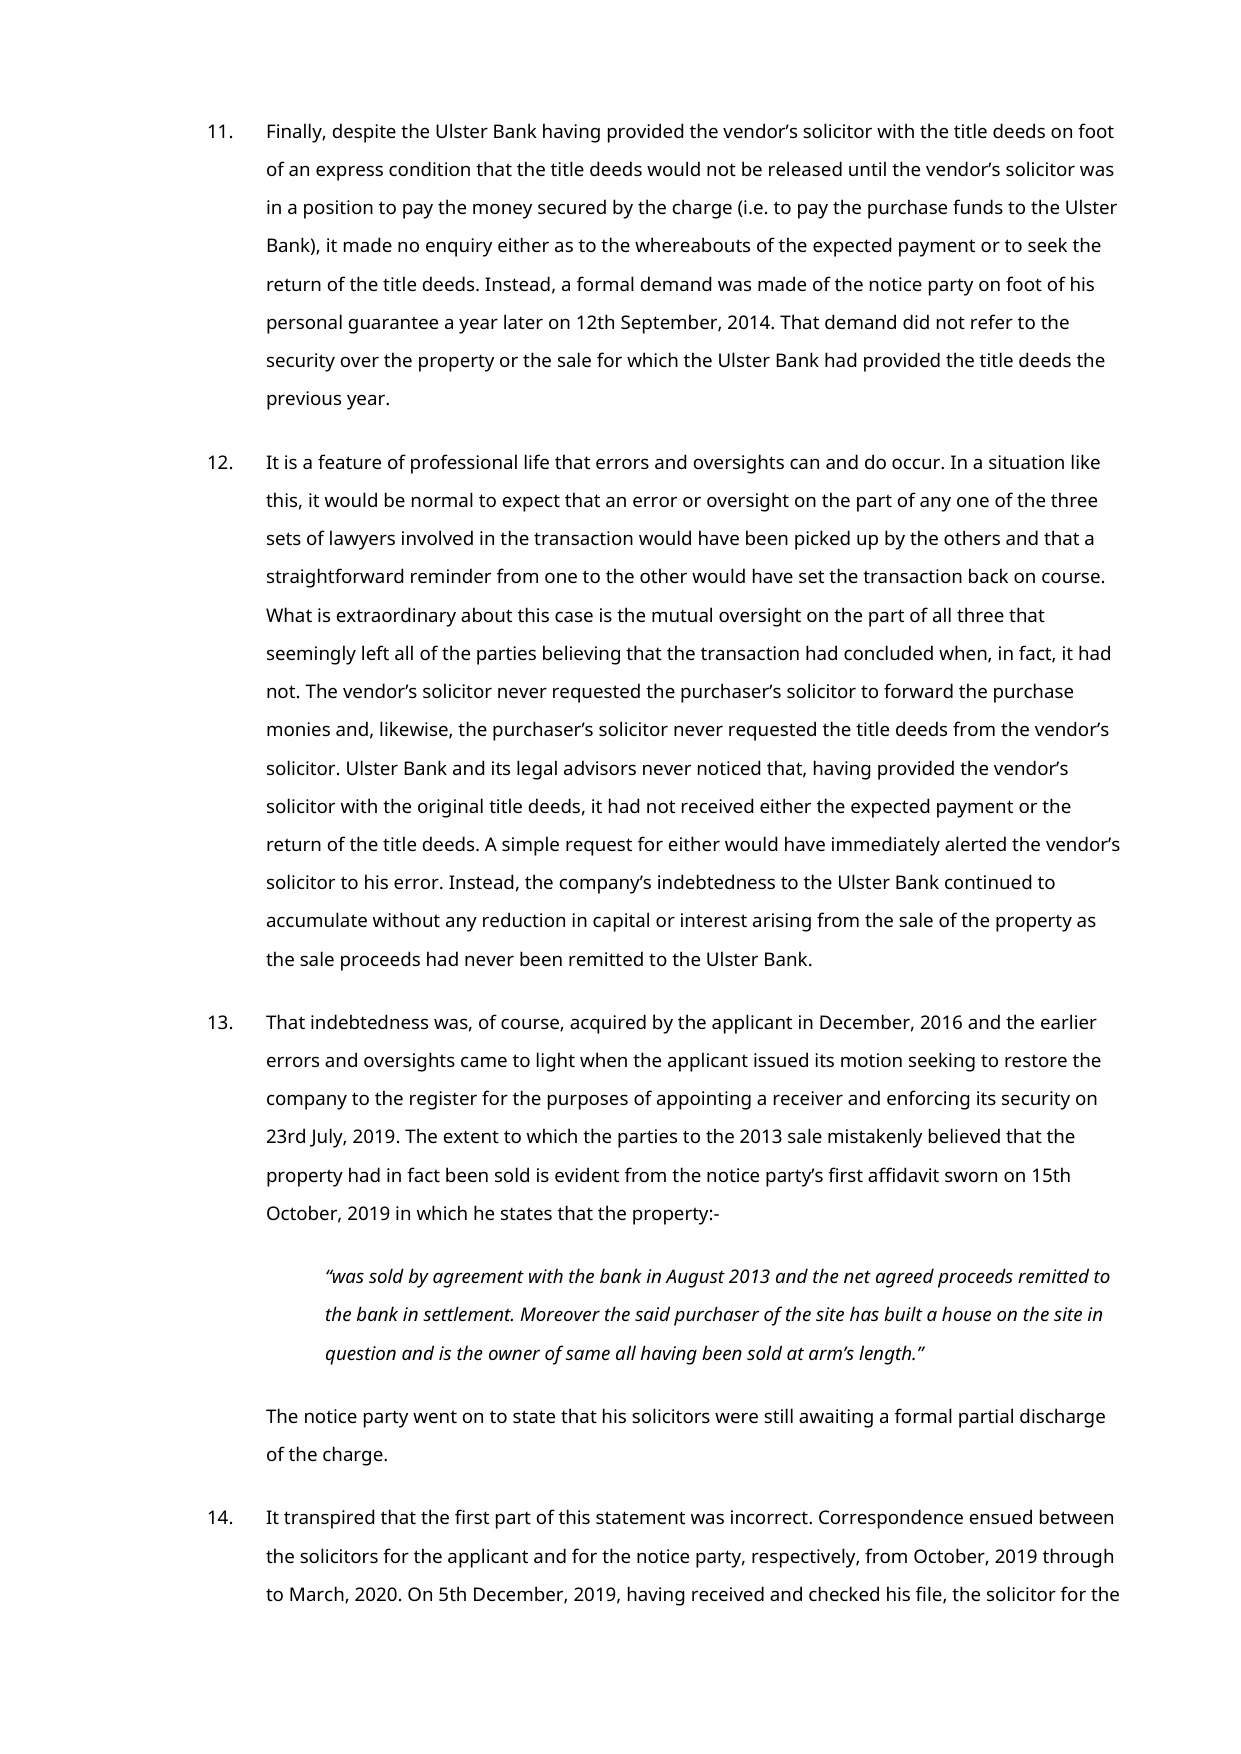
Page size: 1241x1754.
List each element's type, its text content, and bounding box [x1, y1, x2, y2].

text 13. That indebtedness was, of course, acquired by the applicant in December, 2016 and the earlier errors and oversights came to light when the applicant issued its motion seeking to restore the company to the register for the purposes of appointing a receiver and enforcing its security on 23rd July, 2019. The extent to which the parties to the 2013 sale mistakenly believed that the property had in fact been sold is evident from the notice party’s first affidavit sworn on 15th October, 2019 in which he states that the property:- [207, 1009, 1122, 1226]
text 12. It is a feature of professional life that errors and oversights can and do occur. In a situation like this, it would be normal to expect that an error or oversight on the part of any one of the three sets of lawyers involved in the transaction would have been picked up by the others and that a straightforward reminder from one to the other would have set the transaction back on course. What is extraordinary about this case is the mutual oversight on the part of all three that seemingly left all of the parties believing that the transaction had concluded when, in fact, it had not. The vendor’s solicitor never requested the purchaser’s solicitor to forward the purchase monies and, likewise, the purchaser’s solicitor never requested the title deeds from the vendor’s solicitor. Ulster Bank and its legal advisors never noticed that, having provided the vendor’s solicitor with the original title deeds, it had not received either the expected payment or the return of the title deeds. A simple request for either would have immediately alerted the vendor’s solicitor to his error. Instead, the company’s indebtedness to the Ulster Bank continued to accumulate without any reduction in capital or interest arising from the sale of the property as the sale proceeds had never been remitted to the Ulster Bank. [207, 449, 1122, 971]
text 11. Finally, despite the Ulster Bank having provided the vendor’s solicitor with the title deeds on foot of an express condition that the title deeds would not be released until the vendor’s solicitor was in a position to pay the money secured by the charge (i.e. to pay the purchase funds to the Ulster Bank), it made no enquiry either as to the whereabouts of the expected payment or to seek the return of the title deeds. Instead, a formal demand was made of the notice party on foot of his personal guarantee a year later on 12th September, 2014. That demand did not refer to the security over the property or the sale for which the Ulster Bank had provided the title deeds the previous year. [207, 118, 1122, 411]
text “was sold by agreement with the bank in August 2013 and the net agreed proceeds remitted to the bank in settlement. Moreover the said purchaser of the site has built a house on the site in question and is the owner of same all having been sold at arm’s length.” [266, 1263, 1122, 1366]
text The notice party went on to state that his solicitors were still awaiting a formal partial discharge of the charge. [207, 1403, 1122, 1467]
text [207, 1505, 1122, 1607]
